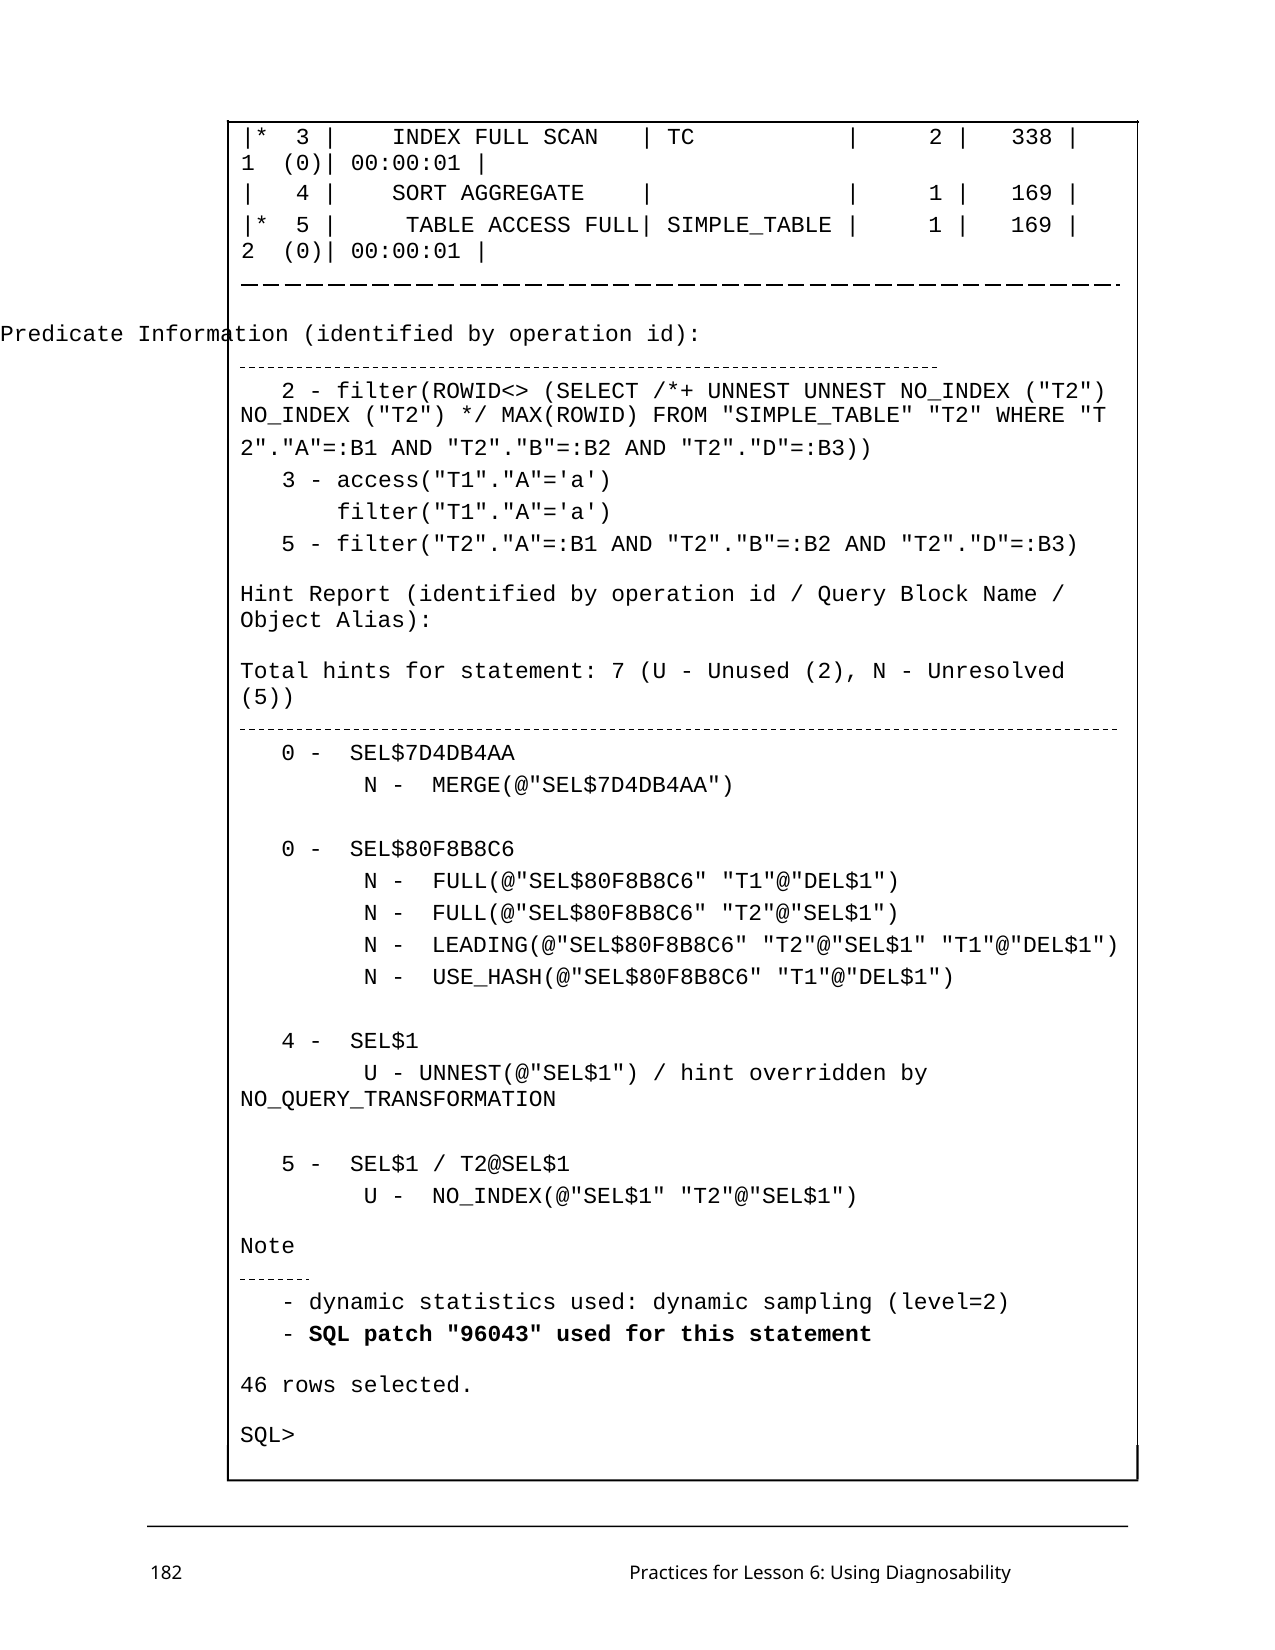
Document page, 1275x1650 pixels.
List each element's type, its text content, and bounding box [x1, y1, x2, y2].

text SQL> [240, 1423, 1267, 1449]
text 0 - SEL$7D4DB4AA [281, 741, 1267, 767]
subtitle SQL patch "96043" used for this statement [281, 1322, 1267, 1348]
text N - LEADING(@"SEL$80F8B8C6" "T2"@"SEL$1" "T1"@"DEL$1") N - USE_HASH(@"SEL$80F8B8C6" "T1"@"DEL$1") [364, 933, 1120, 991]
text Total hints for statement: 7 (U - Unused (2), N - Unresolved (5)) [240, 659, 1067, 711]
text N - MERGE(@"SEL$7D4DB4AA") [364, 773, 1267, 799]
text 3 - access("T1"."A"='a') [0, 468, 612, 494]
text 0 - SEL$80F8B8C6 [281, 838, 1267, 863]
text 2 - filter(ROWID<> (SELECT /*+ UNNEST UNNEST NO_INDEX ("T2") NO_INDEX ("T2") */ MAX(ROWID) FROM "SIMPLE_TABLE" "T2" WHERE "T [240, 378, 1136, 429]
text N - FULL(@"SEL$80F8B8C6" "T1"@"DEL$1") N - FULL(@"SEL$80F8B8C6" "T2"@"SEL$1") [364, 870, 902, 927]
text Note [240, 1234, 1267, 1260]
text 2"."A"=:B1 AND "T2"."B"=:B2 AND "T2"."D"=:B3)) [240, 436, 1267, 462]
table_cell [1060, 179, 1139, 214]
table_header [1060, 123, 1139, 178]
list dynamic statistics used: dynamic sampling (level=2) [281, 1290, 1267, 1316]
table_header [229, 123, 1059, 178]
text 5 - filter("T2"."A"=:B1 AND "T2"."B"=:B2 AND "T2"."D"=:B3) [281, 533, 1267, 558]
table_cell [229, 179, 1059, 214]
text 4 - SEL$1 [281, 1029, 1267, 1055]
text Predicate Information (identified by operation id): [0, 322, 1267, 348]
text U - UNNEST(@"SEL$1") / hint overridden by NO_QUERY_TRANSFORMATION [240, 1062, 1136, 1114]
text Hint Report (identified by operation id / Query Block Name / Object Alias): [240, 583, 1136, 635]
text filter("T1"."A"='a') [0, 500, 612, 526]
text 5 - SEL$1 / T2@SEL$1 [281, 1152, 1267, 1178]
text 46 rows selected. [240, 1373, 1267, 1399]
text U - NO_INDEX(@"SEL$1" "T2"@"SEL$1") [364, 1184, 1267, 1210]
